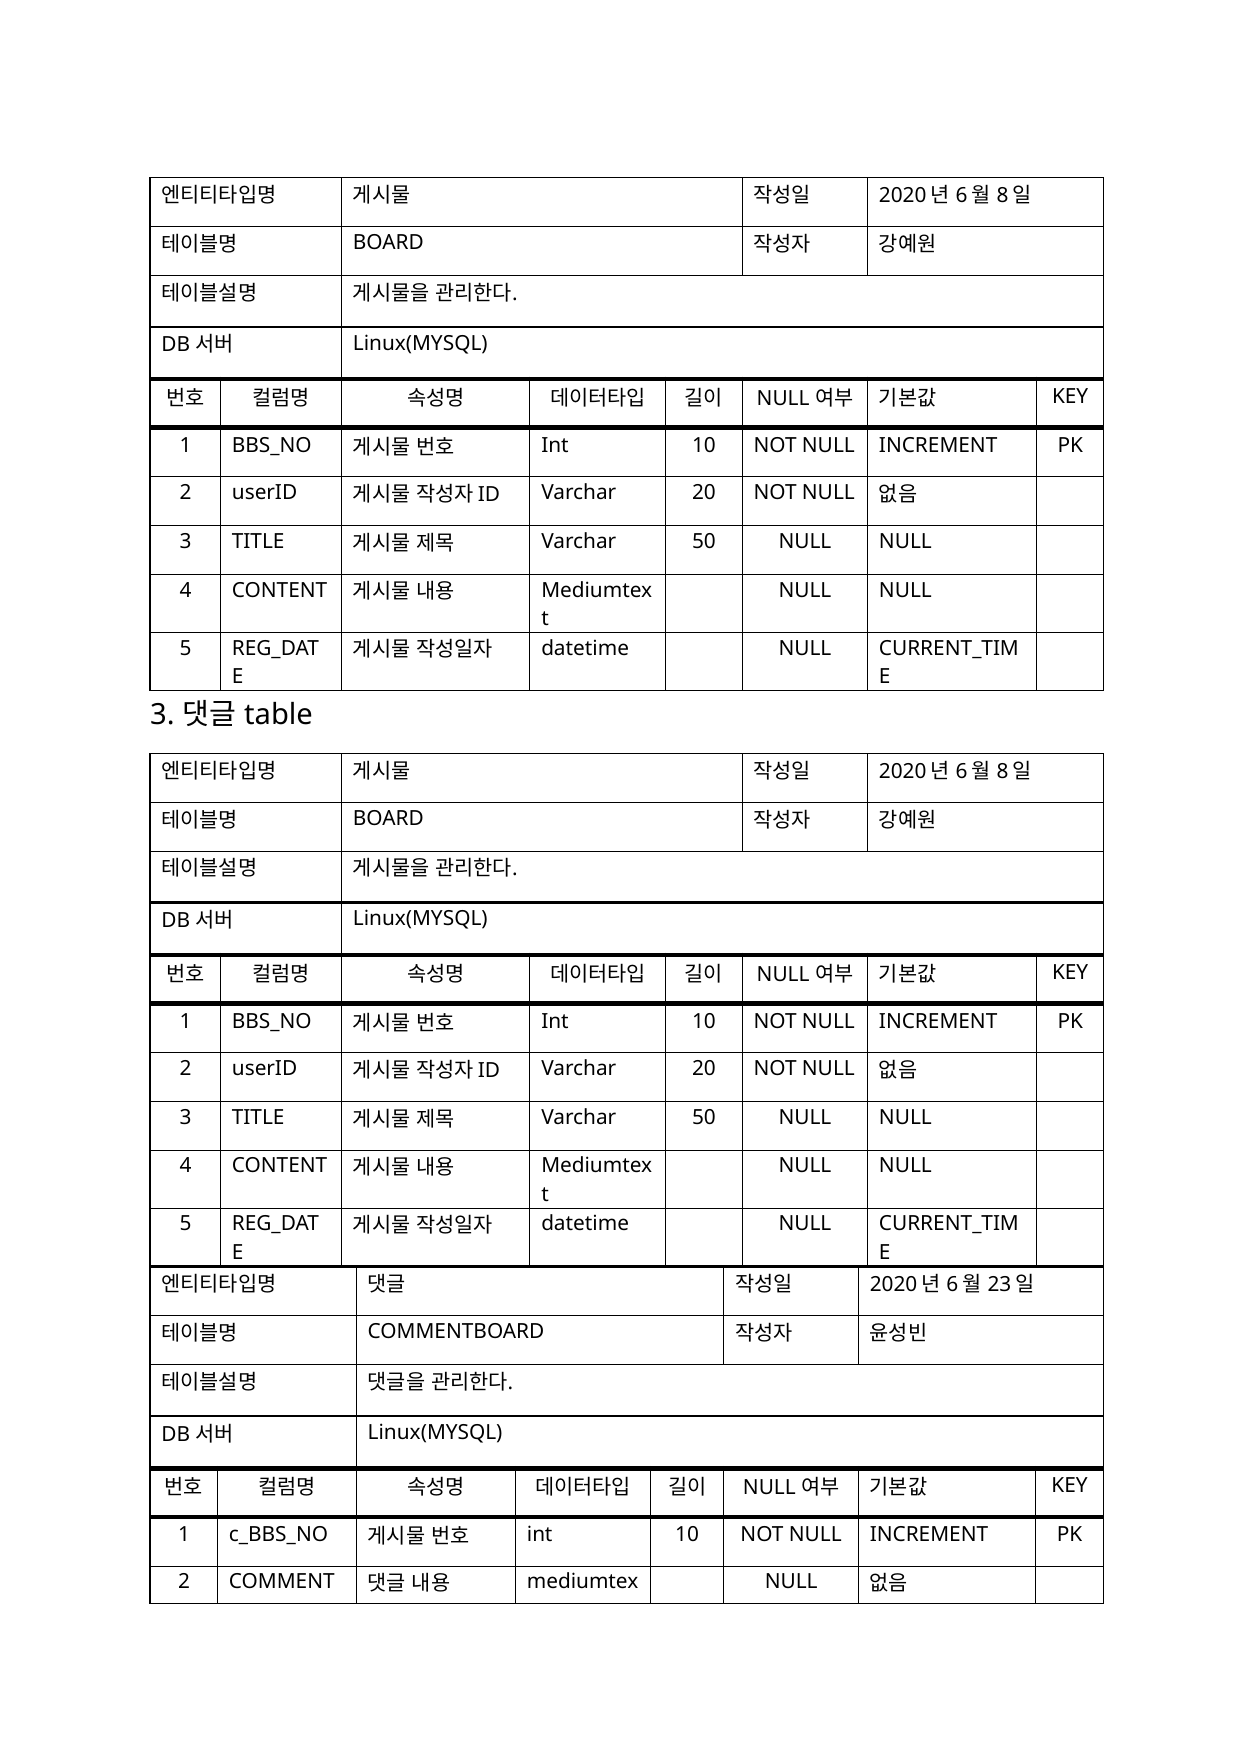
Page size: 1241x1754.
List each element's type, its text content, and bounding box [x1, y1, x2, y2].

table_cell 10 [666, 1006, 742, 1052]
table_cell 속성명 [357, 1471, 515, 1514]
table_cell 번호 [151, 957, 220, 1001]
table_cell 20 [666, 1053, 742, 1101]
table_header 2020년 6월 8일 [868, 178, 1103, 226]
table_cell NULL [868, 575, 1036, 632]
text 3. 댓글 table [150, 691, 1090, 733]
table_cell 게시물 번호 [342, 1006, 529, 1052]
table_cell NOT NULL [743, 430, 867, 476]
table_cell 기본값 [868, 957, 1036, 1001]
table_header 작성일 [743, 754, 867, 802]
table_cell 컬럼명 [221, 957, 341, 1001]
table_cell 50 [666, 526, 742, 574]
table_cell 20 [666, 477, 742, 525]
table_cell Int [530, 1006, 665, 1052]
table_cell mediumtext [516, 1567, 650, 1603]
table_cell 댓글을 관리한다. [357, 1365, 1103, 1415]
table_cell CURRENT_TIME [868, 633, 1036, 689]
table_cell 데이터타입 [516, 1471, 650, 1514]
table_cell userID [221, 1053, 341, 1101]
table_cell 강예원 [868, 803, 1103, 851]
table_cell 길이 [666, 957, 742, 1001]
table_cell Mediumtext [530, 575, 665, 632]
table_cell KEY [1037, 957, 1103, 1001]
table_cell BBS_NO [221, 430, 341, 476]
table_cell Linux(MYSQL) [357, 1417, 1103, 1466]
table_cell [1037, 1102, 1103, 1149]
table_cell Varchar [530, 526, 665, 574]
table_header 게시물 [342, 178, 742, 226]
table_cell 2 [151, 1567, 217, 1603]
table_cell 5 [151, 633, 220, 689]
table_cell CONTENT [221, 575, 341, 632]
table_cell CURRENT_TIME [868, 1209, 1036, 1265]
table_cell datetime [530, 633, 665, 689]
table_header 댓글 [357, 1268, 723, 1315]
table_cell 윤성빈 [859, 1316, 1103, 1364]
table_cell REG_DATE [221, 633, 341, 689]
table_cell 10 [651, 1519, 723, 1566]
table_cell 게시물을 관리한다. [342, 276, 1103, 326]
table_cell 댓글 내용 [357, 1567, 515, 1603]
table_cell datetime [530, 1209, 665, 1265]
table_cell NULL [743, 1209, 867, 1265]
table_cell NULL [868, 1151, 1036, 1207]
table_cell 50 [666, 1102, 742, 1149]
table_header 엔티티타입명 [151, 1268, 356, 1315]
table_cell Varchar [530, 1102, 665, 1149]
table_cell [1037, 1151, 1103, 1207]
table_cell 게시물 내용 [342, 575, 529, 632]
table_cell 없음 [859, 1567, 1035, 1603]
table_cell CONTENT [221, 1151, 341, 1207]
table_cell 작성자 [743, 803, 867, 851]
table_header 엔티티타입명 [151, 178, 341, 226]
table_cell 게시물 번호 [357, 1519, 515, 1566]
table_cell Varchar [530, 477, 665, 525]
table_cell [1037, 633, 1103, 689]
table_cell NOT NULL [743, 1006, 867, 1052]
table_cell [666, 1151, 742, 1207]
table_cell COMMENT [218, 1567, 356, 1603]
table_cell Mediumtext [530, 1151, 665, 1207]
table_cell [651, 1567, 723, 1603]
table_cell 게시물 내용 [342, 1151, 529, 1207]
table_cell 길이 [666, 381, 742, 425]
table_cell 데이터타입 [530, 381, 665, 425]
table_cell 5 [151, 1209, 220, 1265]
table_cell [1037, 1209, 1103, 1265]
table_cell 강예원 [868, 227, 1103, 275]
table_cell 속성명 [342, 957, 529, 1001]
table_cell 컬럼명 [218, 1471, 356, 1514]
table_cell [1037, 575, 1103, 632]
table_cell 게시물 작성일자 [342, 633, 529, 689]
table_cell 게시물 작성자ID [342, 1053, 529, 1101]
table_cell KEY [1036, 1471, 1103, 1514]
table_cell INCREMENT [859, 1519, 1035, 1566]
table_cell PK [1037, 1006, 1103, 1052]
table_cell 4 [151, 575, 220, 632]
table_cell [1036, 1567, 1103, 1603]
table_cell [666, 1209, 742, 1265]
table_cell NULL [743, 526, 867, 574]
table_header 작성일 [743, 178, 867, 226]
table_header 엔티티타입명 [151, 754, 341, 802]
table_cell NULL 여부 [743, 957, 867, 1001]
table_cell 기본값 [859, 1471, 1035, 1514]
table_cell 작성자 [724, 1316, 858, 1364]
table_cell 작성자 [743, 227, 867, 275]
table_cell 10 [666, 430, 742, 476]
table_cell c_BBS_NO [218, 1519, 356, 1566]
table_cell PK [1037, 430, 1103, 476]
table_cell 2 [151, 1053, 220, 1101]
table_cell DB 서버 [151, 1417, 356, 1466]
table_cell Linux(MYSQL) [342, 328, 1103, 377]
table_cell NULL [743, 1151, 867, 1207]
table_cell NULL [743, 575, 867, 632]
table_header 2020년 6월 8일 [868, 754, 1103, 802]
table_cell [666, 633, 742, 689]
table_cell userID [221, 477, 341, 525]
table_cell 1 [151, 1006, 220, 1052]
table_cell NULL [743, 1102, 867, 1149]
table_cell 게시물을 관리한다. [342, 852, 1103, 901]
table_cell 게시물 작성일자 [342, 1209, 529, 1265]
table_cell 게시물 제목 [342, 1102, 529, 1149]
table_cell 기본값 [868, 381, 1036, 425]
table_cell 컬럼명 [221, 381, 341, 425]
table_header 작성일 [724, 1268, 858, 1315]
table_cell [1037, 477, 1103, 525]
table_cell 테이블명 [151, 1316, 356, 1364]
table_cell 없음 [868, 477, 1036, 525]
table_cell NULL [724, 1567, 858, 1603]
table_cell NULL [868, 1102, 1036, 1149]
table_cell 테이블명 [151, 803, 341, 851]
table_cell TITLE [221, 1102, 341, 1149]
table_cell NOT NULL [743, 1053, 867, 1101]
table_cell NULL [868, 526, 1036, 574]
table_cell int [516, 1519, 650, 1566]
table_cell NOT NULL [743, 477, 867, 525]
table_cell 1 [151, 430, 220, 476]
table_cell 2 [151, 477, 220, 525]
table_header 게시물 [342, 754, 742, 802]
table_cell INCREMENT [868, 430, 1036, 476]
table_cell 길이 [651, 1471, 723, 1514]
table_cell 번호 [151, 1471, 217, 1514]
table_cell 테이블명 [151, 227, 341, 275]
table_cell KEY [1037, 381, 1103, 425]
table_cell INCREMENT [868, 1006, 1036, 1052]
table_cell 없음 [868, 1053, 1036, 1101]
table_cell BBS_NO [221, 1006, 341, 1052]
table_cell BOARD [342, 227, 742, 275]
table_cell DB 서버 [151, 904, 341, 952]
table_cell 게시물 작성자ID [342, 477, 529, 525]
table_cell 테이블설명 [151, 276, 341, 326]
table_cell 속성명 [342, 381, 529, 425]
table_cell 4 [151, 1151, 220, 1207]
table_cell REG_DATE [221, 1209, 341, 1265]
table_cell 게시물 번호 [342, 430, 529, 476]
table_cell NULL 여부 [724, 1471, 858, 1514]
table_cell 테이블설명 [151, 852, 341, 901]
table_cell 3 [151, 526, 220, 574]
table_cell NOT NULL [724, 1519, 858, 1566]
table_cell TITLE [221, 526, 341, 574]
table_cell PK [1036, 1519, 1103, 1566]
table_cell Varchar [530, 1053, 665, 1101]
table_header 2020년 6월 23일 [859, 1268, 1103, 1315]
table_cell NULL 여부 [743, 381, 867, 425]
table_cell 테이블설명 [151, 1365, 356, 1415]
table_cell Linux(MYSQL) [342, 904, 1103, 952]
table_cell BOARD [342, 803, 742, 851]
table_cell NULL [743, 633, 867, 689]
table_cell 데이터타입 [530, 957, 665, 1001]
table_cell [1037, 526, 1103, 574]
table_cell [666, 575, 742, 632]
table_cell 1 [151, 1519, 217, 1566]
table_cell COMMENTBOARD [357, 1316, 723, 1364]
table_cell [1037, 1053, 1103, 1101]
table_cell Int [530, 430, 665, 476]
table_cell 3 [151, 1102, 220, 1149]
table_cell 번호 [151, 381, 220, 425]
table_cell 게시물 제목 [342, 526, 529, 574]
table_cell DB 서버 [151, 328, 341, 377]
